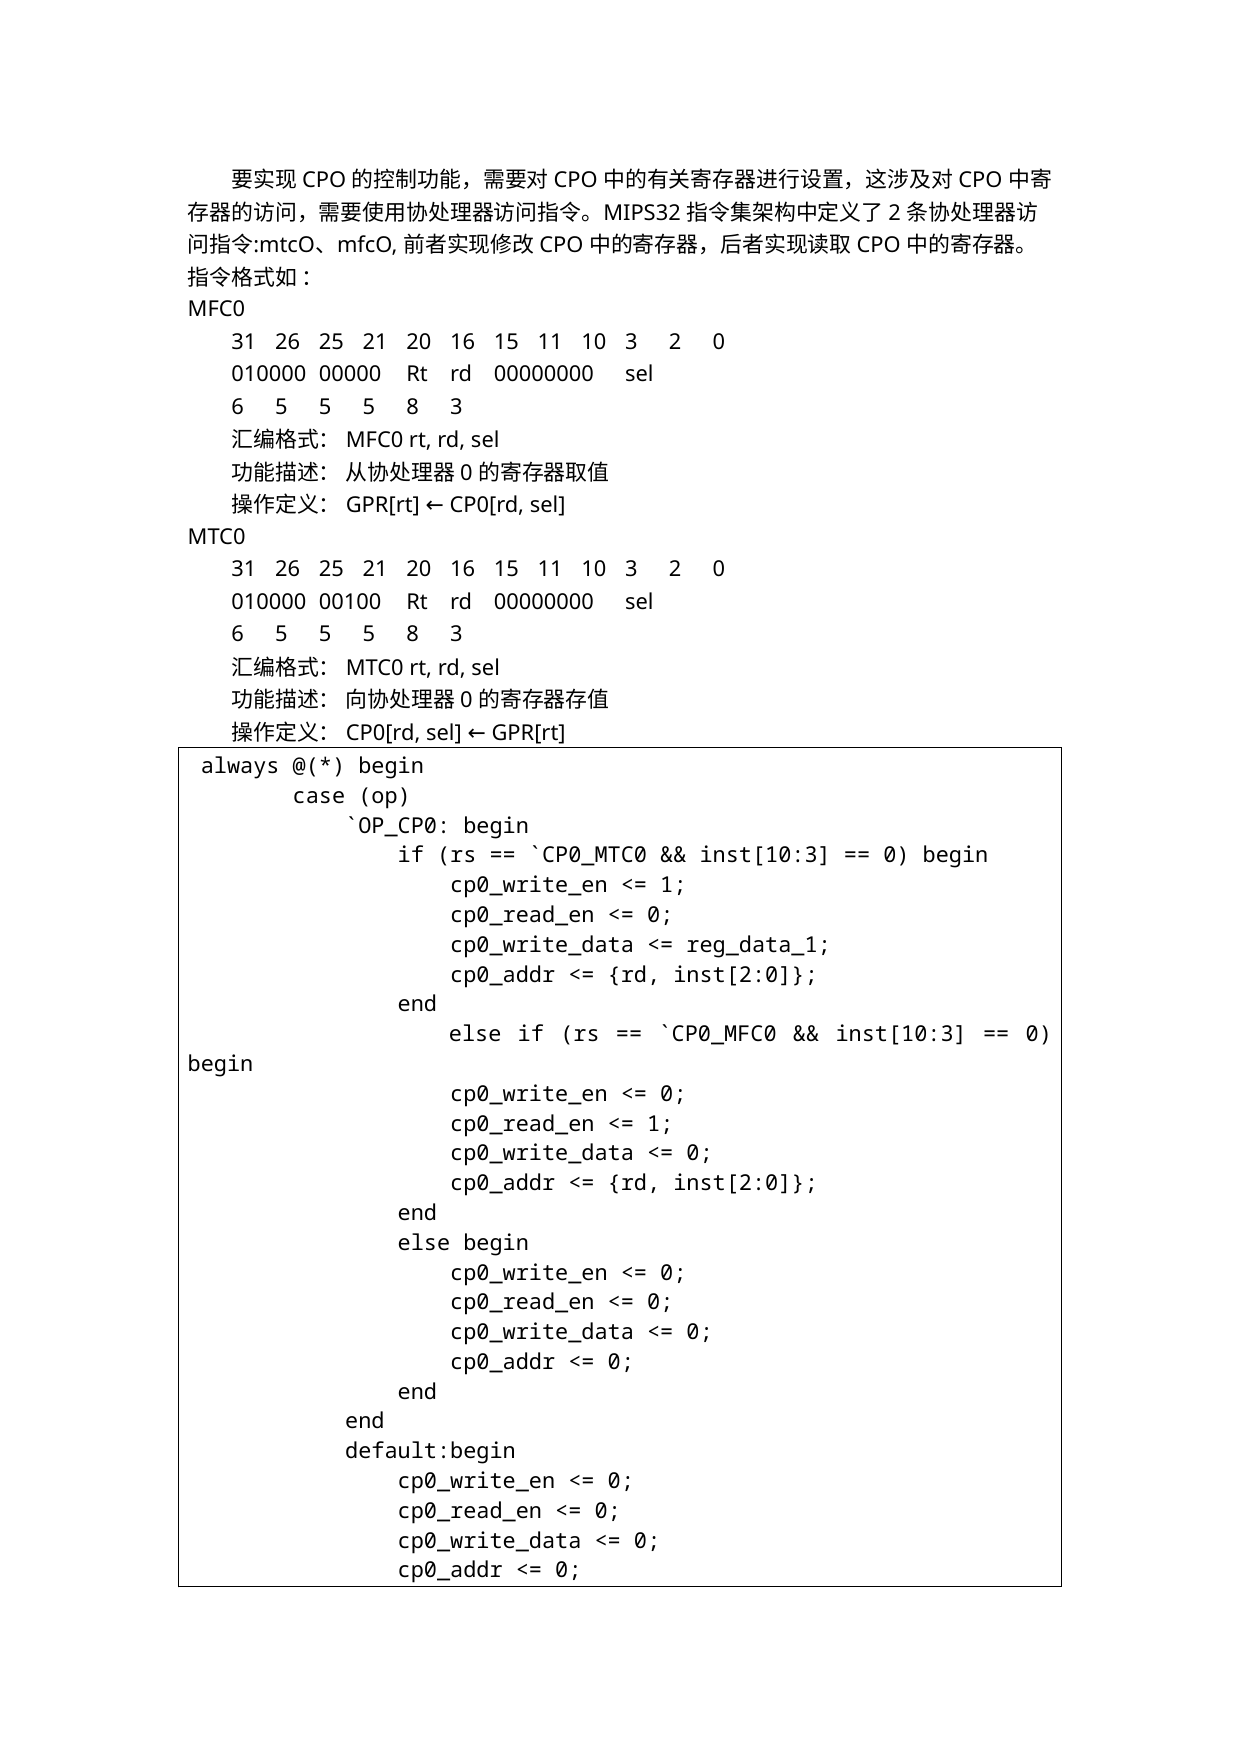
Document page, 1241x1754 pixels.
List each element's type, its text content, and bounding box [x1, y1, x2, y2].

text cp0_read_en <= 0; [187, 1495, 1053, 1525]
text cp0_write_en <= 0; [187, 1078, 1053, 1108]
text cp0_addr <= 0; [187, 1346, 1053, 1376]
text cp0_addr <= {rd, inst[2:0]}; [187, 959, 1053, 988]
text cp0_write_data <= 0; [187, 1316, 1053, 1346]
text end [187, 1406, 1053, 1435]
text default:begin [187, 1435, 1053, 1465]
text 操作定义： CP0[rd, sel] ← GPR[rt] [187, 714, 1053, 747]
text 功能描述： 向协处理器 0 的寄存器存值 [187, 682, 1053, 714]
text MFC0 [187, 292, 1053, 324]
text cp0_read_en <= 1; [187, 1108, 1053, 1137]
text 汇编格式： MFC0 rt, rd, sel [187, 422, 1053, 454]
text end [187, 1197, 1053, 1227]
text cp0_read_en <= 0; [187, 1286, 1053, 1316]
text 要实现 CPO 的控制功能，需要对 CPO 中的有关寄存器进行设置，这涉及对 CPO 中寄存器的访问，需要使用协处理器访问指令。MIPS32 指令集架构中定义了 2 条协处理器访问指令:mtcO、mfcO, 前者实现修改 CPO 中的寄存器，后者实现读取 CPO 中的寄存器。指令格式如 ： [187, 162, 1053, 292]
text cp0_write_en <= 1; [187, 869, 1053, 899]
text cp0_addr <= 0; [179, 1551, 1061, 1586]
text MTC0 [187, 519, 1053, 552]
text 操作定义： GPR[rt] ← CP0[rd, sel] [187, 487, 1053, 519]
text cp0_addr <= {rd, inst[2:0]}; [187, 1167, 1053, 1197]
text cp0_write_data <= reg_data_1; [187, 929, 1053, 959]
text 31 26 25 21 20 16 15 11 10 3 2 0 [187, 552, 1053, 584]
text cp0_read_en <= 0; [187, 899, 1053, 929]
text 010000 00100 Rt rd 00000000 sel [187, 584, 1053, 617]
text `OP_CP0: begin [187, 810, 1053, 839]
text 6 5 5 5 8 3 [187, 389, 1053, 422]
text cp0_write_en <= 0; [187, 1257, 1053, 1286]
text else if (rs == `CP0_MFC0 && inst[10:3] == 0) begin [187, 1018, 1053, 1078]
text case (op) [187, 780, 1053, 810]
text always @(*) begin [179, 748, 1061, 780]
text cp0_write_en <= 0; [187, 1465, 1053, 1495]
text 汇编格式： MTC0 rt, rd, sel [187, 649, 1053, 682]
text 31 26 25 21 20 16 15 11 10 3 2 0 [187, 324, 1053, 357]
text end [187, 1376, 1053, 1406]
text if (rs == `CP0_MTC0 && inst[10:3] == 0) begin [187, 839, 1053, 869]
text end [187, 988, 1053, 1018]
text cp0_write_data <= 0; [187, 1137, 1053, 1167]
text 6 5 5 5 8 3 [187, 617, 1053, 649]
text 010000 00000 Rt rd 00000000 sel [187, 357, 1053, 389]
text else begin [187, 1227, 1053, 1257]
text cp0_write_data <= 0; [187, 1525, 1053, 1551]
text 功能描述： 从协处理器 0 的寄存器取值 [187, 454, 1053, 487]
